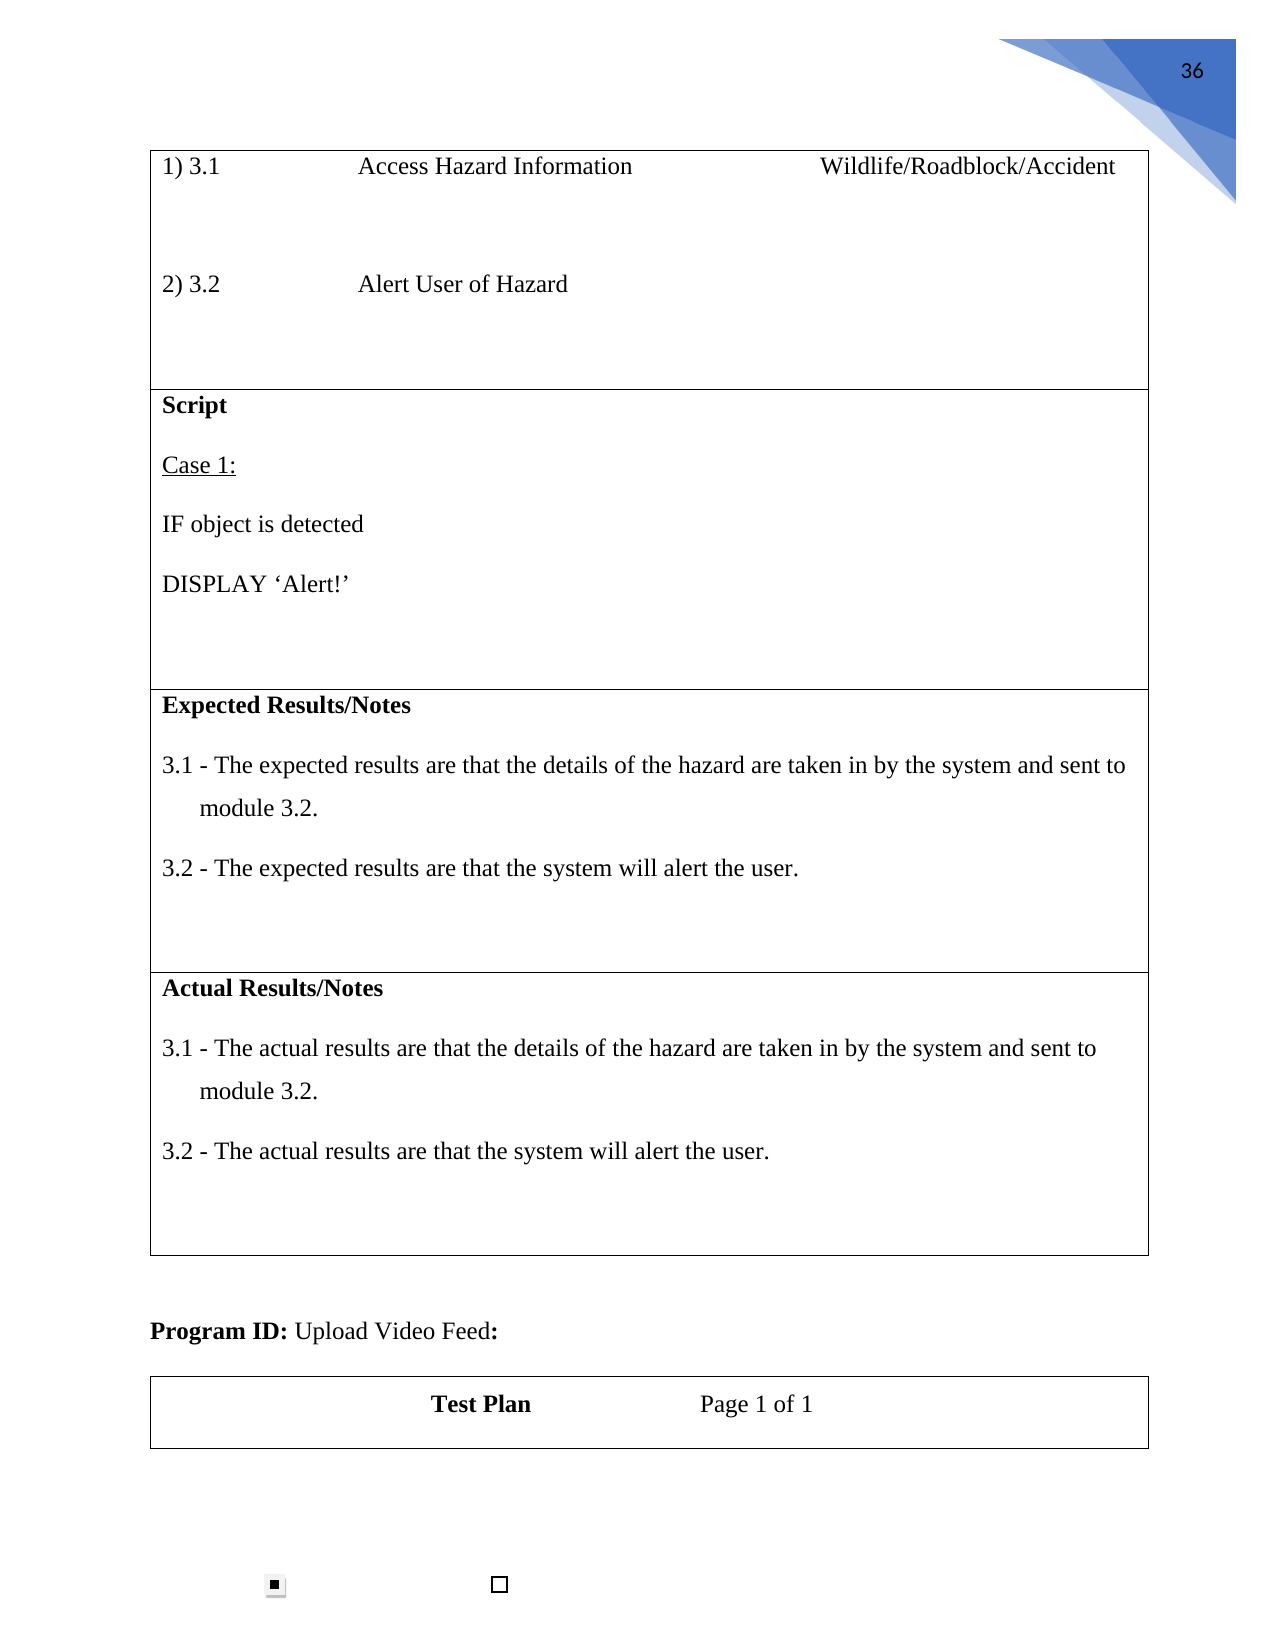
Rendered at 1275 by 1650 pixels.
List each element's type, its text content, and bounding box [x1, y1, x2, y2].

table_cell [151, 151, 1148, 389]
table_cell Expected Results/Notes - The expected results are that the details of the hazard are taken in by the system and sent to module 3.2. - The expected results are that the system will alert the user. [151, 690, 1148, 972]
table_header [151, 1377, 1148, 1448]
table_cell Script Case 1: IF object is detected DISPLAY ‘Alert!’ [151, 390, 1148, 689]
text Program ID: Upload Video Feed: [150, 1316, 1125, 1345]
picture [997, 39, 1236, 205]
table_cell Actual Results/Notes - The actual results are that the details of the hazard are taken in by the system and sent to module 3.2. - The actual results are that the system will alert the user. [151, 973, 1148, 1255]
